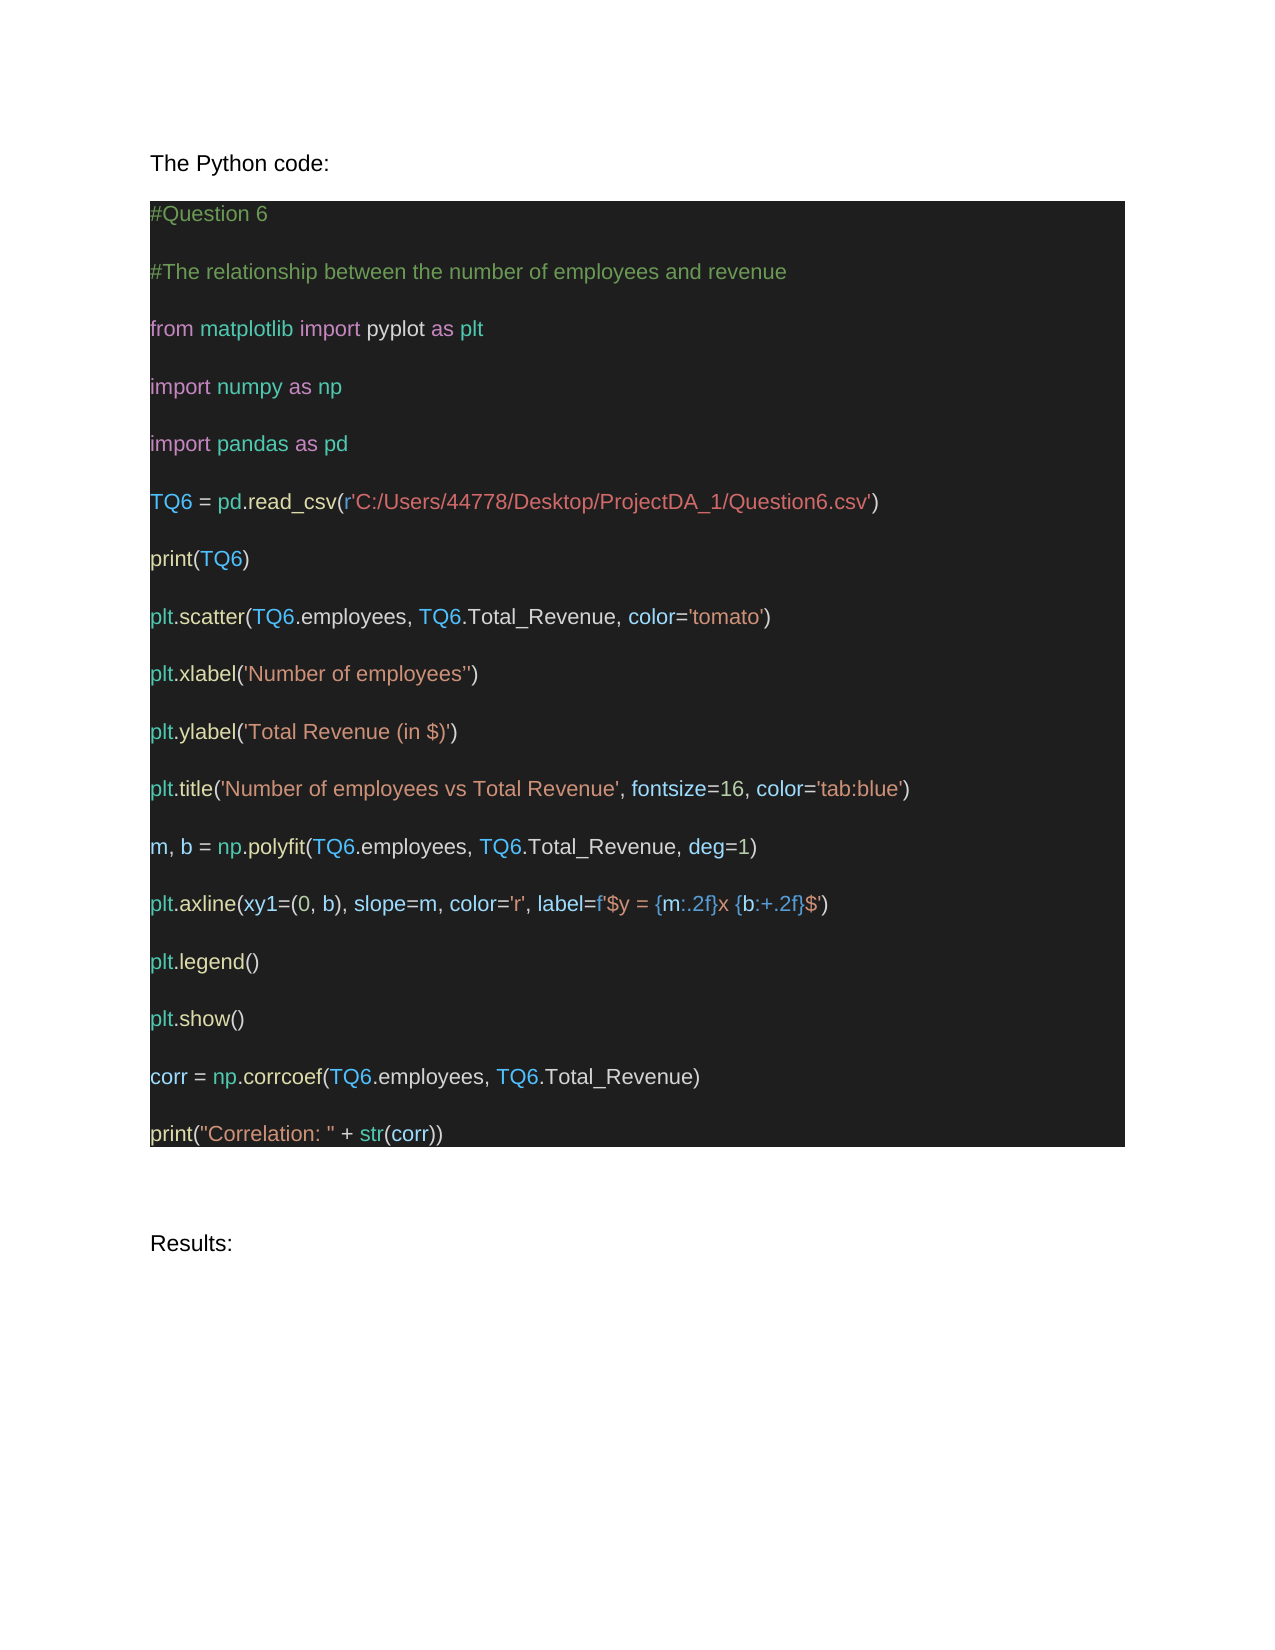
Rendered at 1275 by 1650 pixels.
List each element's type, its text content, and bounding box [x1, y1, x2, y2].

text print(TQ6) [150, 546, 1125, 572]
text #The relationship between the number of employees and revenue [150, 259, 1125, 284]
text plt.title('Number of employees vs Total Revenue', fontsize=16, color='tab:blue') [150, 776, 1125, 802]
text m, b = np.polyfit(TQ6.employees, TQ6.Total_Revenue, deg=1) [150, 834, 1125, 859]
text plt.show() [150, 1006, 1125, 1032]
text plt.scatter(TQ6.employees, TQ6.Total_Revenue, color='tomato') [150, 604, 1125, 629]
text The Python code: [150, 150, 1125, 176]
text Results: [150, 1230, 1125, 1257]
text #Question 6 [150, 201, 1125, 227]
text import pandas as pd [150, 431, 1125, 457]
text TQ6 = pd.read_csv(r'C:/Users/44778/Desktop/ProjectDA_1/Question6.csv') [150, 489, 1125, 514]
text import numpy as np [150, 374, 1125, 399]
text from matplotlib import pyplot as plt [150, 316, 1125, 342]
text plt.ylabel('Total Revenue (in $)') [150, 719, 1125, 744]
text corr = np.corrcoef(TQ6.employees, TQ6.Total_Revenue) [150, 1064, 1125, 1089]
text plt.xlabel('Number of employees’') [150, 661, 1125, 687]
text plt.legend() [150, 949, 1125, 974]
text plt.axline(xy1=(0, b), slope=m, color='r', label=f'$y = {m:.2f}x {b:+.2f}$') [150, 891, 1125, 917]
text print("Correlation: " + str(corr)) [150, 1121, 1125, 1147]
